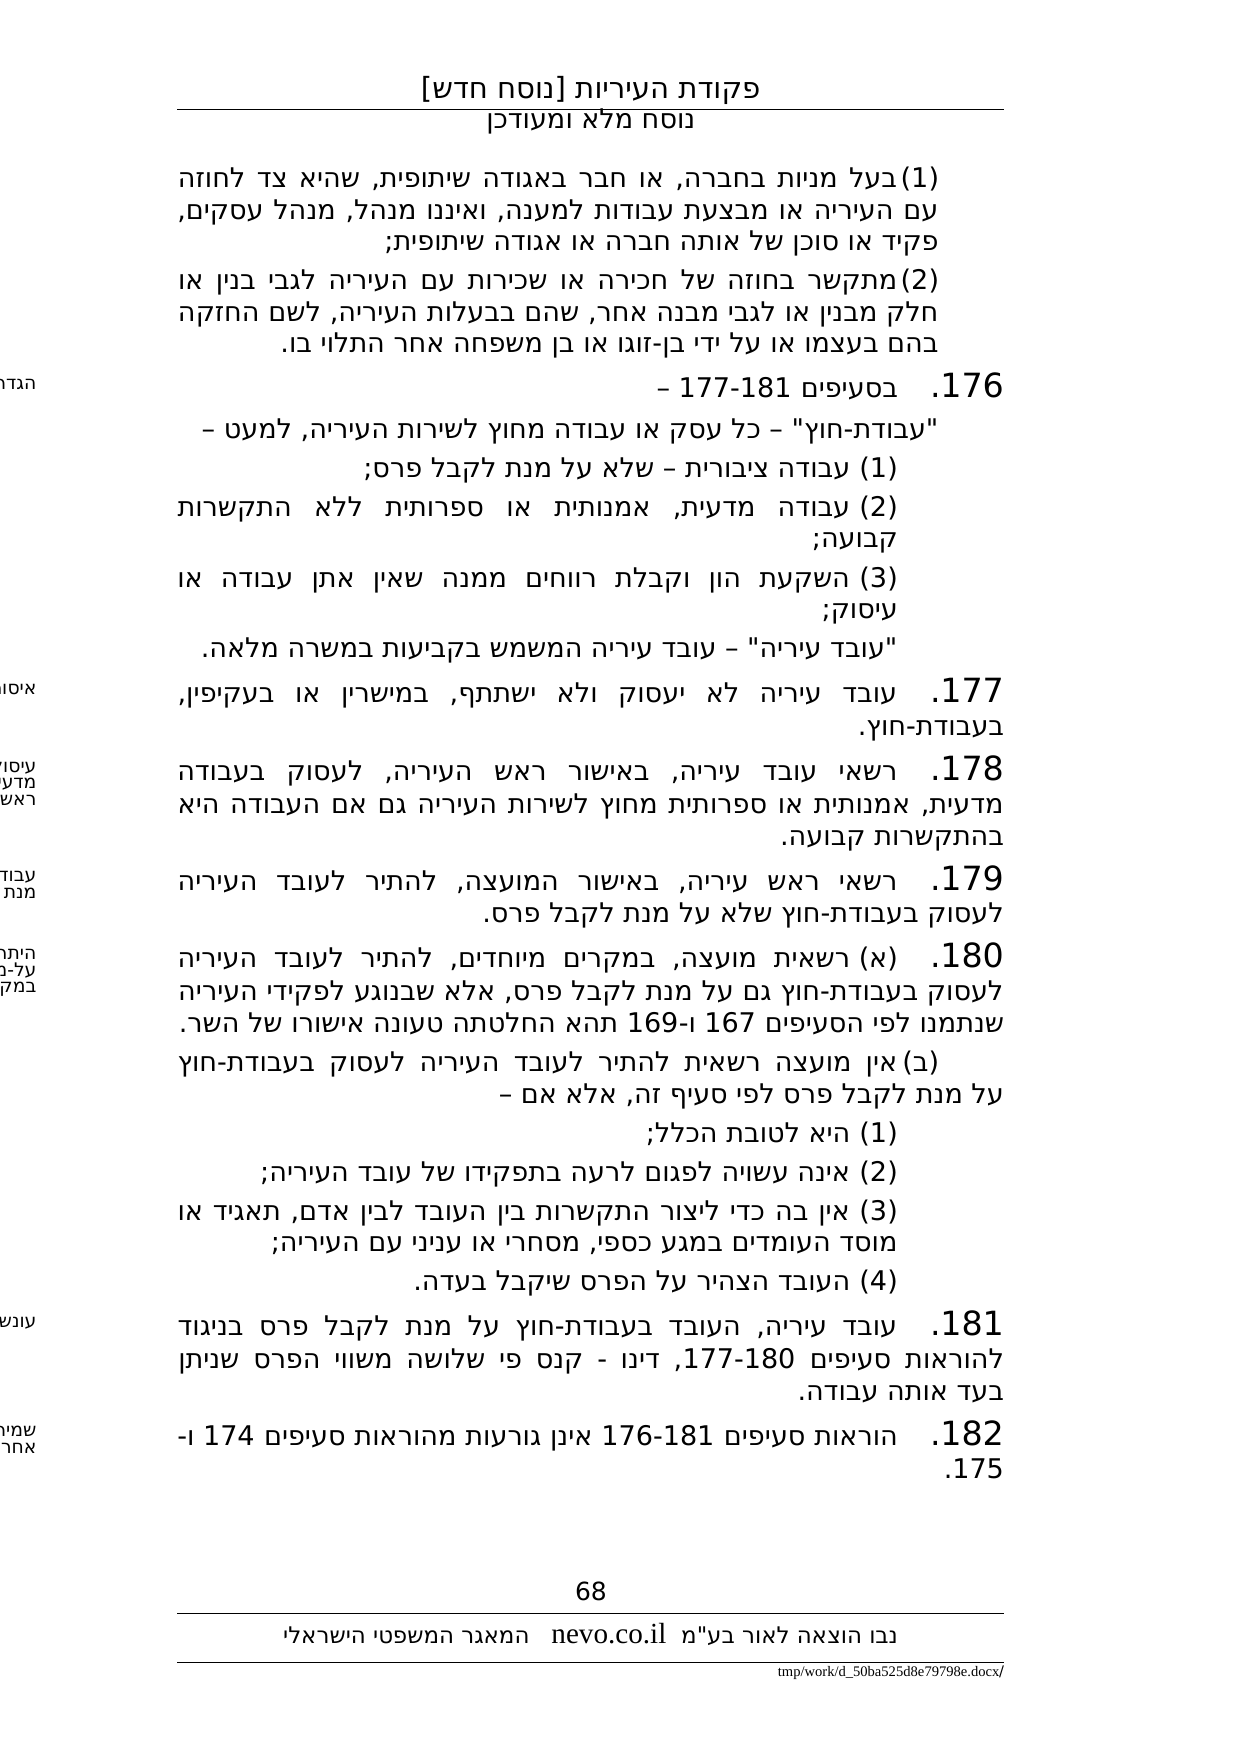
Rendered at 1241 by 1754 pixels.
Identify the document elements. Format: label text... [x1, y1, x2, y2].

text 176. בסעיפים 177-181 – [177, 367, 1004, 406]
text 181. עובד עיריה, העובד בעבודת-חוץ על מנת לקבל פרס בניגוד להוראות סעיפים 177-180, דינו - קנס פי שלושה משווי הפרס שניתן בעד אותה עבודה. [177, 1305, 1004, 1407]
text "עבודת-חוץ" – כל עסק או עבודה מחוץ לשירות העיריה, למעט – [177, 413, 1004, 445]
text (2) אינה עשויה לפגום לרעה בתפקידו של עובד העיריה; [177, 1156, 898, 1188]
text 180. (א) רשאית מועצה, במקרים מיוחדים, להתיר לעובד העיריה לעסוק בעבודת-חוץ גם על מנת לקבל פרס, אלא שבנוגע לפקידי העיריה שנתמנו לפי הסעיפים 167 ו-169 תהא החלטתה טעונה אישורו של השר. [177, 937, 1004, 1039]
text (3) אין בה כדי ליצור התקשרות בין העובד לבין אדם, תאגיד או מוסד העומדים במגע כספי, מסחרי או עניני עם העיריה; [177, 1195, 898, 1258]
text 177. עובד עיריה לא יעסוק ולא ישתתף, במישרין או בעקיפין, בעבודת-חוץ. [177, 672, 1004, 742]
text 179. רשאי ראש עיריה, באישור המועצה, להתיר לעובד העיריה לעסוק בעבודת-חוץ שלא על מנת לקבל פרס. [177, 859, 1004, 929]
text 182. הוראות סעיפים 176-181 אינן גורעות מהוראות סעיפים 174 ו-175. [177, 1414, 1004, 1485]
text (4) העובד הצהיר על הפרס שיקבל בעדה. [177, 1266, 898, 1297]
text (ב) אין מועצה רשאית להתיר לעובד העיריה לעסוק בעבודת-חוץ על מנת לקבל פרס לפי סעיף זה, אלא אם – [177, 1046, 1004, 1109]
text 178. רשאי עובד עיריה, באישור ראש העיריה, לעסוק בעבודה מדעית, אמנותית או ספרותית מחוץ לשירות העיריה גם אם העבודה היא בהתקשרות קבועה. [177, 749, 1004, 851]
text (1) עבודה ציבורית – שלא על מנת לקבל פרס; [177, 452, 898, 484]
text (3) השקעת הון וקבלת רווחים ממנה שאין אתן עבודה או עיסוק; [177, 562, 898, 625]
text (1) היא לטובת הכלל; [177, 1117, 898, 1148]
text (2) מתקשר בחוזה של חכירה או שכירות עם העיריה לגבי בנין או חלק מבנין או לגבי מבנה אחר, שהם בבעלות העיריה, לשם החזקה בהם בעצמו או על ידי בן-זוגו או בן משפחה אחר התלוי בו. [177, 264, 939, 359]
text (2) עבודה מדעית, אמנותית או ספרותית ללא התקשרות קבועה; [177, 491, 898, 554]
text "עובד עיריה" – עובד עיריה המשמש בקביעות במשרה מלאה. [177, 632, 898, 664]
text (1) בעל מניות בחברה, או חבר באגודה שיתופית, שהיא צד לחוזה עם העיריה או מבצעת עבודות למענה, ואיננו מנהל, מנהל עסקים, פקיד או סוכן של אותה חברה או אגודה שיתופית; [177, 162, 939, 257]
